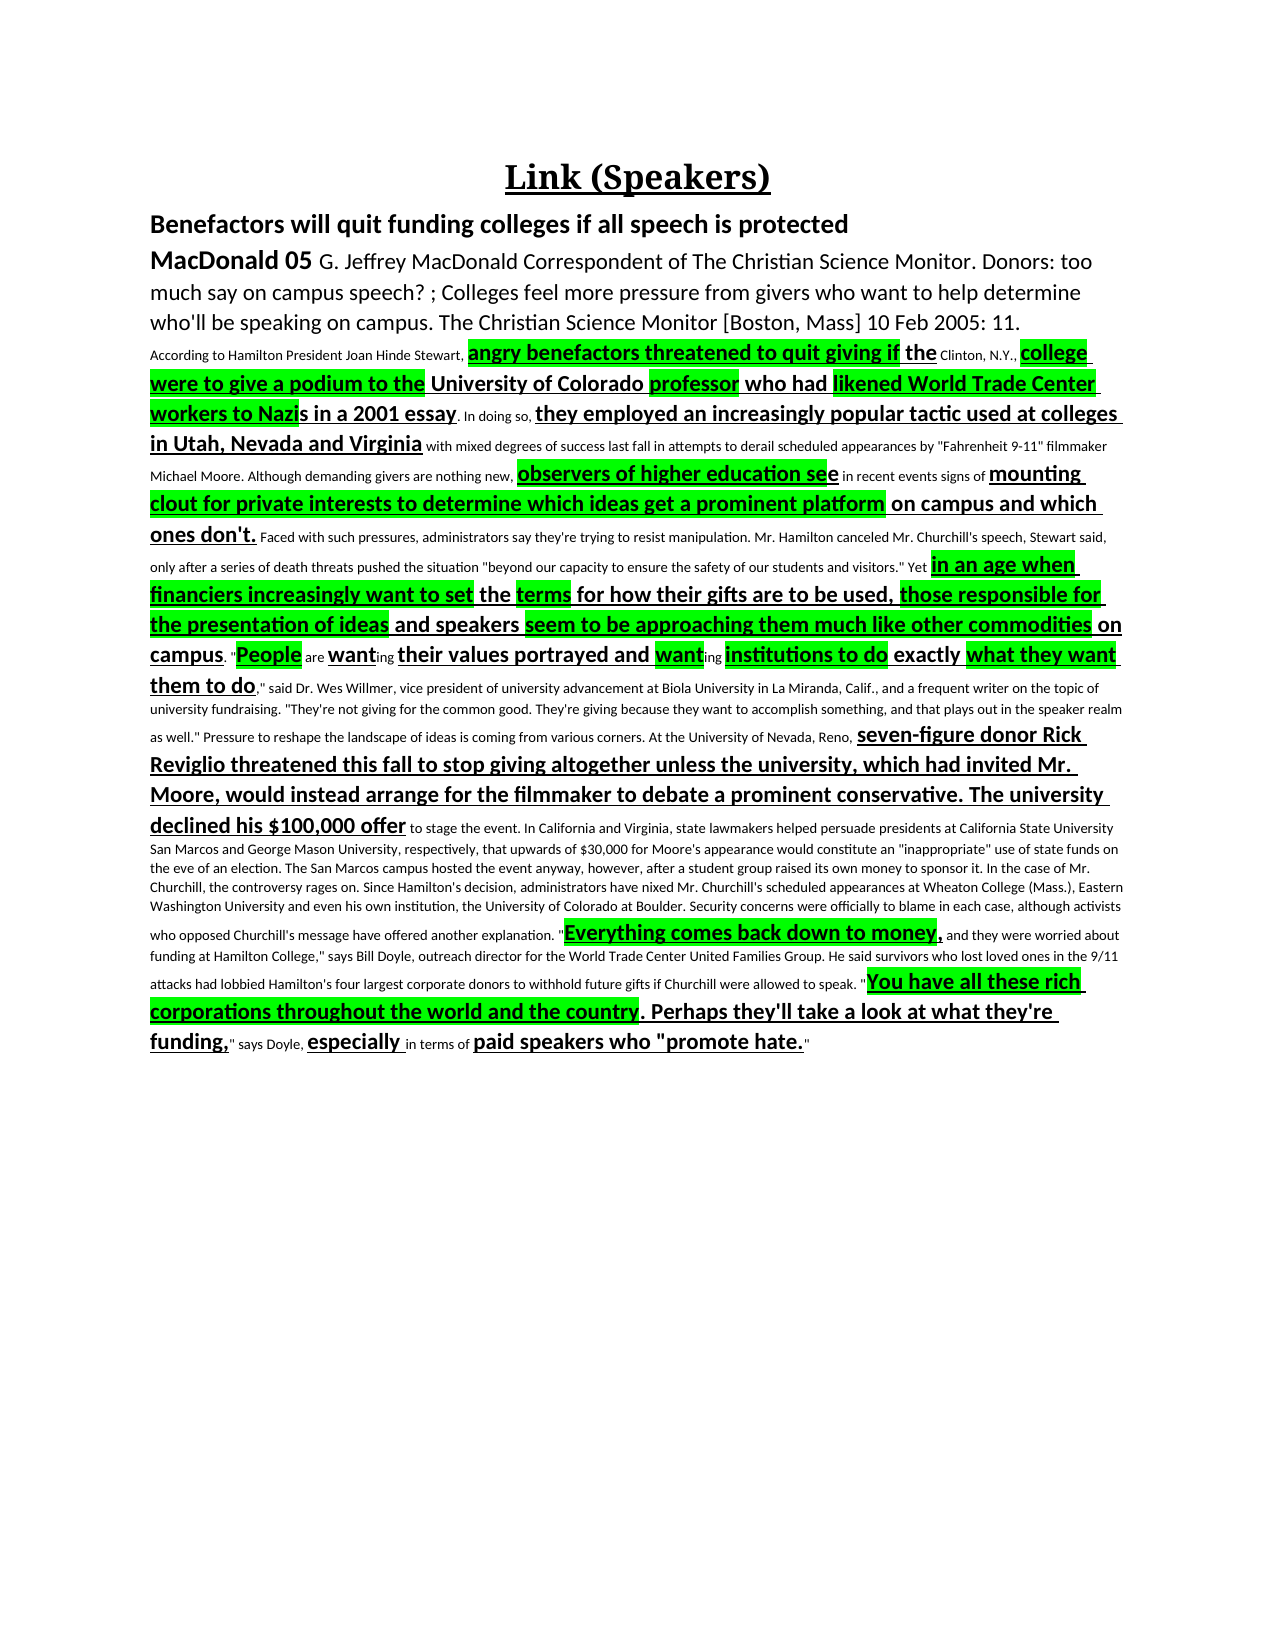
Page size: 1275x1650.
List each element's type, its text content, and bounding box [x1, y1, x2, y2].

subtitle Link (Speakers) [150, 154, 1125, 199]
subtitle Benefactors will quit funding colleges if all speech is protected [150, 207, 1125, 240]
text According to Hamilton President Joan Hinde Stewart, angry benefactors threatened to quit giving if the Clinton, N.Y., college were to give a podium to the University of Colorado professor who had likened World Trade Center workers to Nazis in a 2001 essay. In doing so, they employed an increasingly popular tactic used at colleges in Utah, Nevada and Virginia with mixed degrees of success last fall in attempts to derail scheduled appearances by "Fahrenheit 9-11" filmmaker Michael Moore. Although demanding givers are nothing new, observers of higher education see in recent events signs of mounting clout for private interests to determine which ideas get a prominent platform on campus and which ones don't. Faced with such pressures, administrators say they're trying to resist manipulation. Mr. Hamilton canceled Mr. Churchill's speech, Stewart said, only after a series of death threats pushed the situation "beyond our capacity to ensure the safety of our students and visitors." Yet in an age when financiers increasingly want to set the terms for how their gifts are to be used, those responsible for the presentation of ideas and speakers seem to be approaching them much like other commodities on campus. "People are wanting their values portrayed and wanting institutions to do exactly what they want them to do," said Dr. Wes Willmer, vice president of university advancement at Biola University in La Miranda, Calif., and a frequent writer on the topic of university fundraising. "They're not giving for the common good. They're giving because they want to accomplish something, and that plays out in the speaker realm as well." Pressure to reshape the landscape of ideas is coming from various corners. At the University of Nevada, Reno, seven-figure donor Rick Reviglio threatened this fall to stop giving altogether unless the university, which had invited Mr. Moore, would instead arrange for the filmmaker to debate a prominent conservative. The university declined his $100,000 offer to stage the event. In California and Virginia, state lawmakers helped persuade presidents at California State University San Marcos and George Mason University, respectively, that upwards of $30,000 for Moore's appearance would constitute an "inappropriate" use of state funds on the eve of an election. The San Marcos campus hosted the event anyway, however, after a student group raised its own money to sponsor it. In the case of Mr. Churchill, the controversy rages on. Since Hamilton's decision, administrators have nixed Mr. Churchill's scheduled appearances at Wheaton College (Mass.), Eastern Washington University and even his own institution, the University of Colorado at Boulder. Security concerns were officially to blame in each case, although activists who opposed Churchill's message have offered another explanation. "Everything comes back down to money, and they were worried about funding at Hamilton College," says Bill Doyle, outreach director for the World Trade Center United Families Group. He said survivors who lost loved ones in the 9/11 attacks had lobbied Hamilton's four largest corporate donors to withhold future gifts if Churchill were allowed to speak. "You have all these rich corporations throughout the world and the country. Perhaps they'll take a look at what they're funding," says Doyle, especially in terms of paid speakers who "promote hate." [150, 338, 1125, 1056]
text MacDonald 05 G. Jeffrey MacDonald Correspondent of The Christian Science Monitor. Donors: too much say on campus speech? ; Colleges feel more pressure from givers who want to help determine who'll be speaking on campus. The Christian Science Monitor [Boston, Mass] 10 Feb 2005: 11. [150, 243, 1125, 336]
